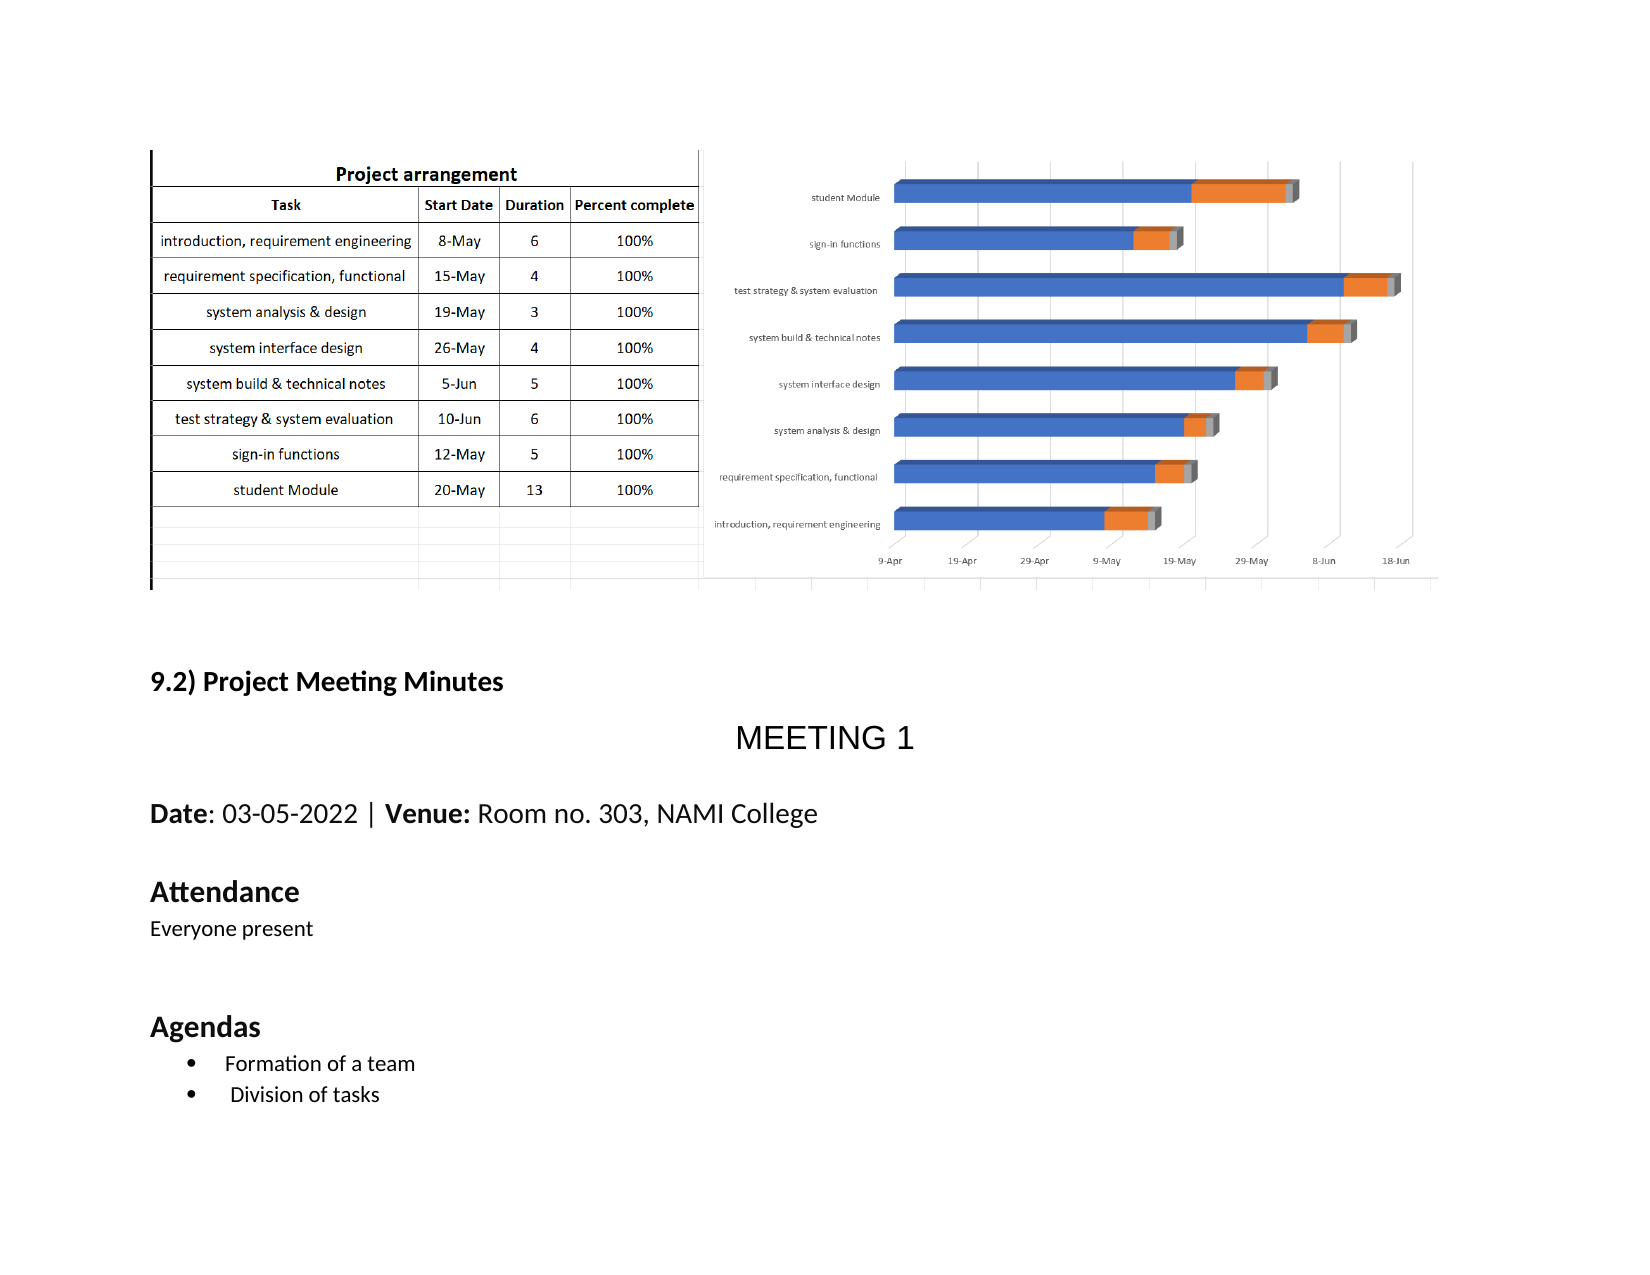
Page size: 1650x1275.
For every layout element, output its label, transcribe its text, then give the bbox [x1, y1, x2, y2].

text Date: 03-05-2022 | Venue: Room no. 303, NAMI College [150, 795, 1500, 831]
list Division of tasks [187, 1080, 1500, 1108]
list Formation of a team [187, 1049, 1500, 1077]
subtitle Agendas [150, 1008, 1500, 1046]
text Everyone present [150, 914, 1500, 942]
picture [150, 150, 1439, 590]
title MEETING 1 [150, 718, 1500, 757]
subtitle Attendance [150, 872, 1500, 910]
text 9.2) Project Meeting Minutes [150, 663, 1500, 699]
